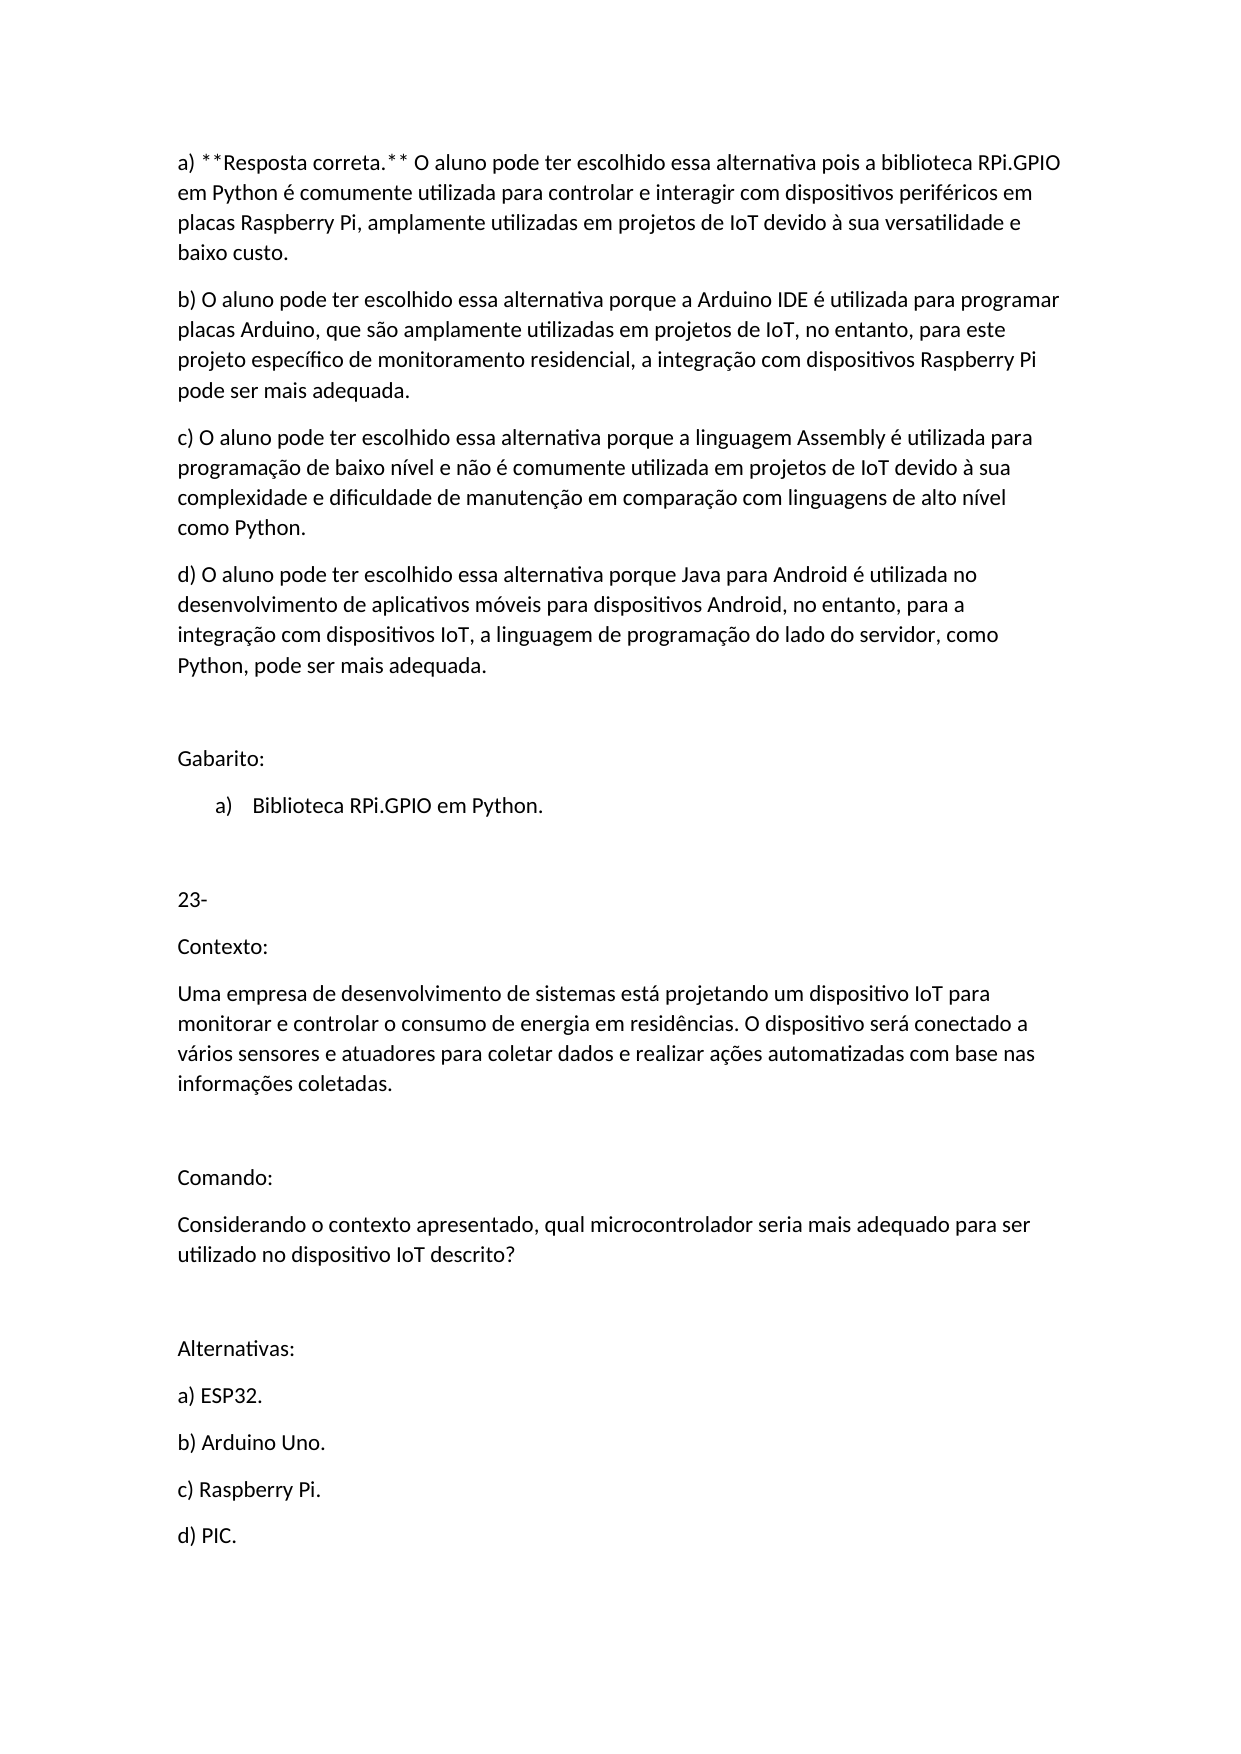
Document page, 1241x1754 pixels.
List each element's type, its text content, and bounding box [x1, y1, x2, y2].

text Alternativas: [177, 1334, 1063, 1362]
text b) Arduino Uno. [177, 1428, 1063, 1456]
text d) O aluno pode ter escolhido essa alternativa porque Java para Android é utilizada no desenvolvimento de aplicativos móveis para dispositivos Android, no entanto, para a integração com dispositivos IoT, a linguagem de programação do lado do servidor, como Python, pode ser mais adequada. [177, 560, 1063, 679]
text Gabarito: [177, 744, 1063, 772]
text Comando: [177, 1163, 1063, 1191]
text Considerando o contexto apresentado, qual microcontrolador seria mais adequado para ser utilizado no dispositivo IoT descrito? [177, 1210, 1063, 1268]
text c) Raspberry Pi. [177, 1475, 1063, 1503]
text a) ESP32. [177, 1381, 1063, 1409]
text Contexto: [177, 932, 1063, 960]
text b) O aluno pode ter escolhido essa alternativa porque a Arduino IDE é utilizada para programar placas Arduino, que são amplamente utilizadas em projetos de IoT, no entanto, para este projeto específico de monitoramento residencial, a integração com dispositivos Raspberry Pi pode ser mais adequada. [177, 285, 1063, 404]
list Biblioteca RPi.GPIO em Python. [215, 791, 1063, 819]
text 23- [177, 885, 1063, 913]
text c) O aluno pode ter escolhido essa alternativa porque a linguagem Assembly é utilizada para programação de baixo nível e não é comumente utilizada em projetos de IoT devido à sua complexidade e dificuldade de manutenção em comparação com linguagens de alto nível como Python. [177, 423, 1063, 541]
text Uma empresa de desenvolvimento de sistemas está projetando um dispositivo IoT para monitorar e controlar o consumo de energia em residências. O dispositivo será conectado a vários sensores e atuadores para coletar dados e realizar ações automatizadas com base nas informações coletadas. [177, 979, 1063, 1097]
text a) **Resposta correta.** O aluno pode ter escolhido essa alternativa pois a biblioteca RPi.GPIO em Python é comumente utilizada para controlar e interagir com dispositivos periféricos em placas Raspberry Pi, amplamente utilizadas em projetos de IoT devido à sua versatilidade e baixo custo. [177, 148, 1063, 266]
text d) PIC. [177, 1522, 1063, 1549]
